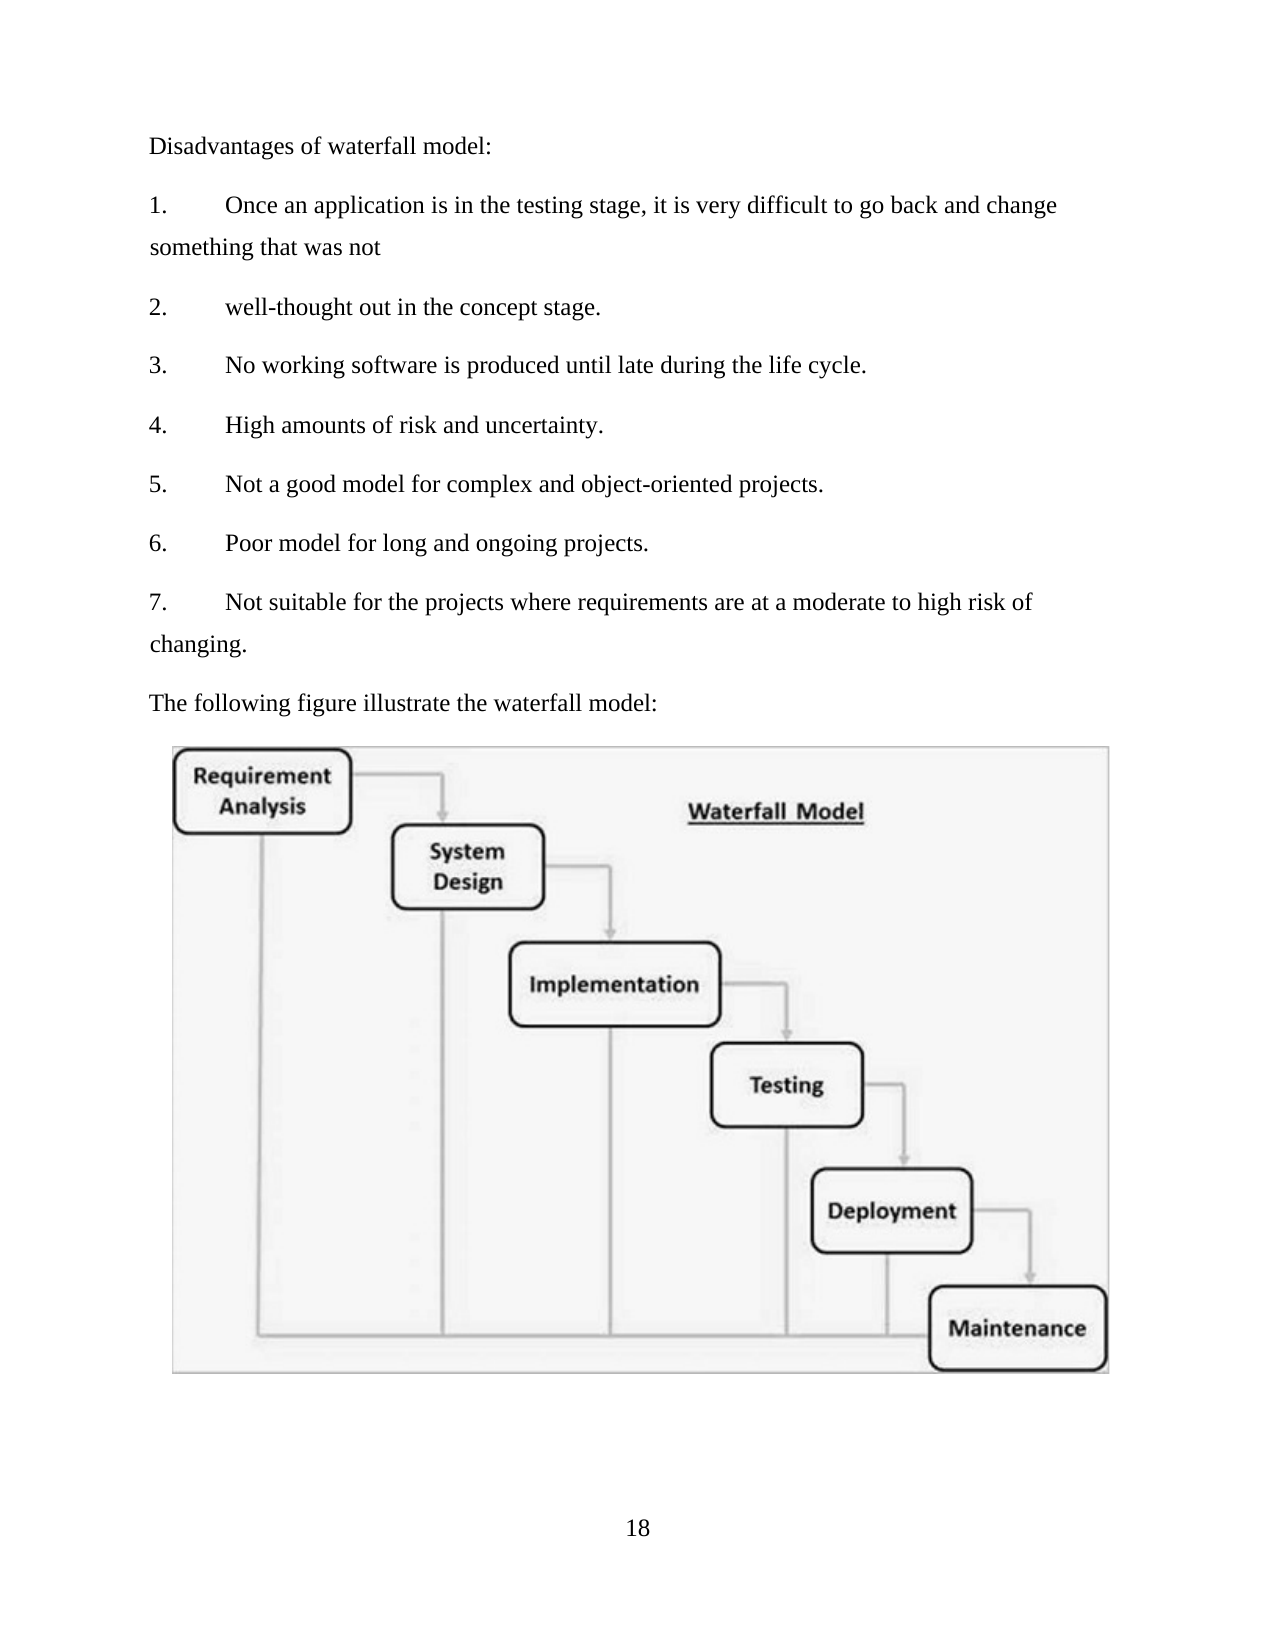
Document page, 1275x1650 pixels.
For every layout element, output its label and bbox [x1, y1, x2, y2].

picture [172, 746, 1110, 1374]
